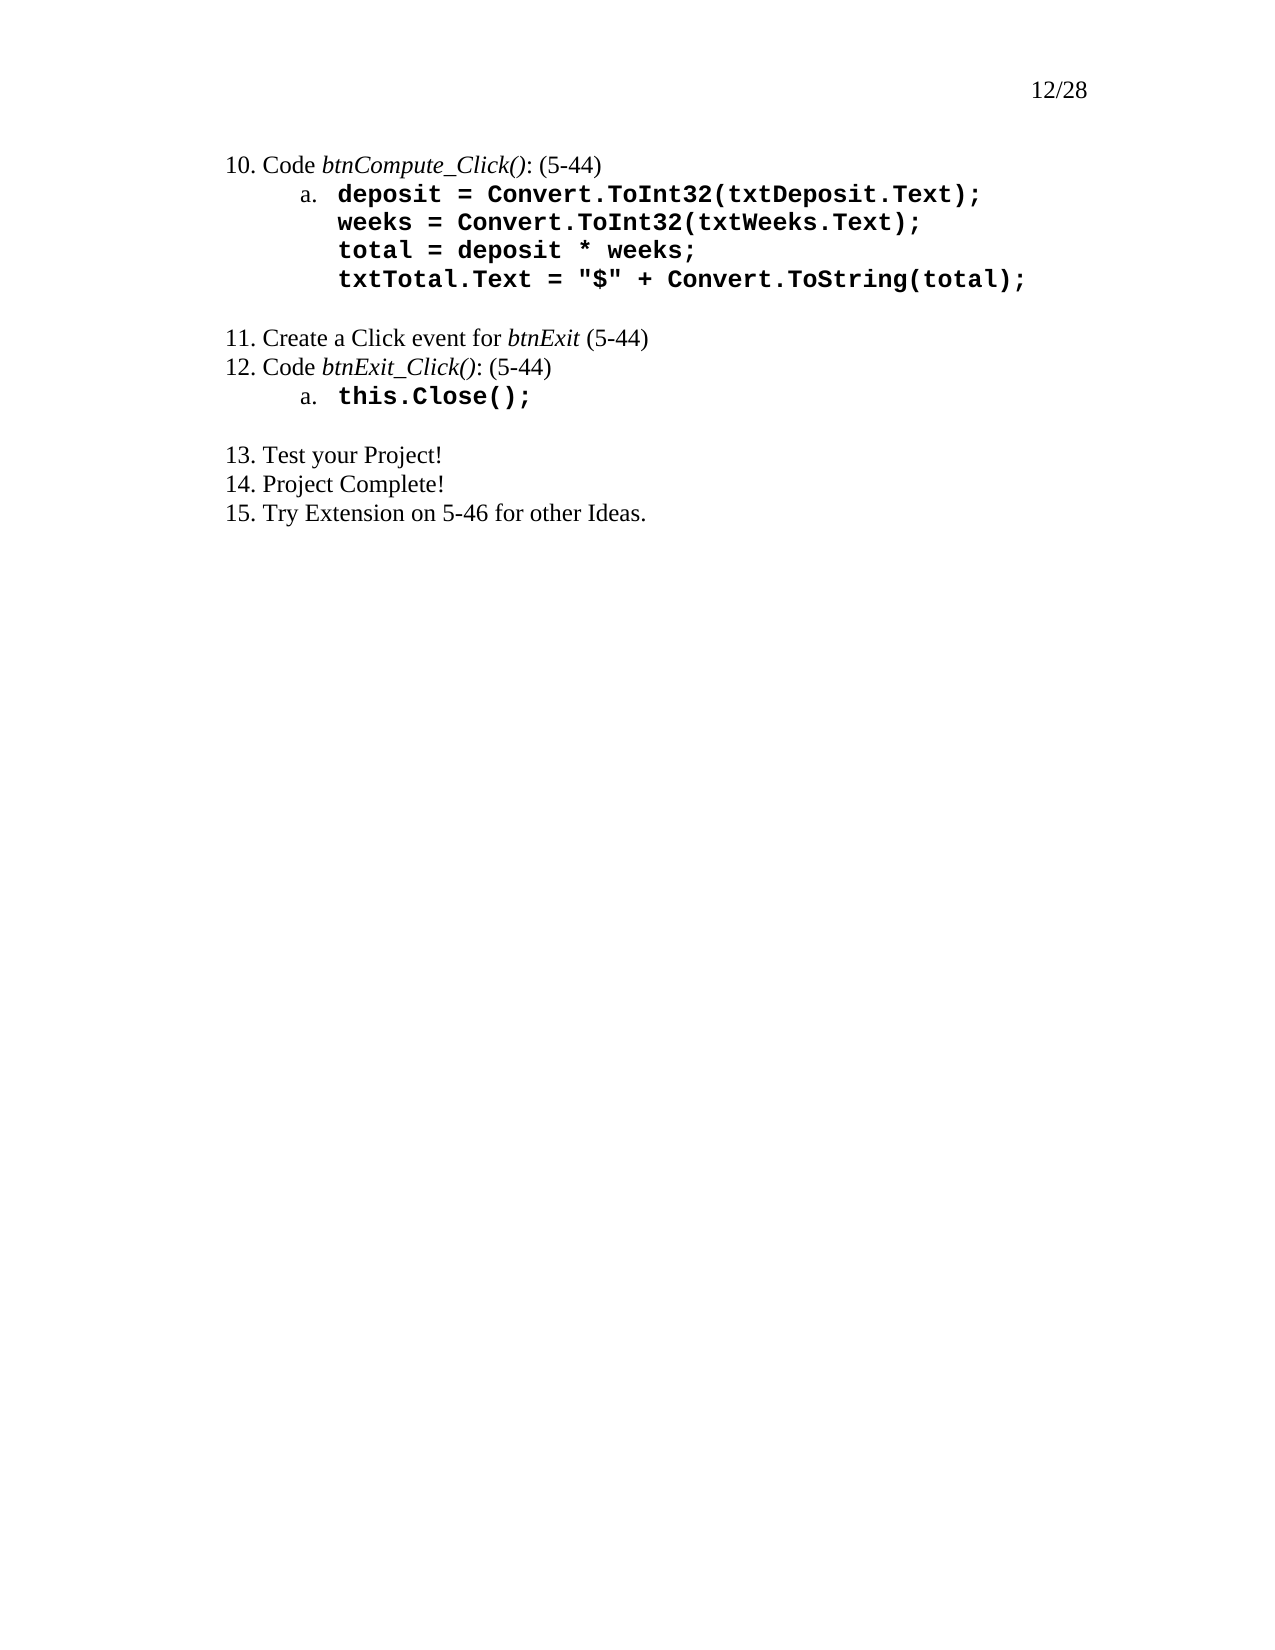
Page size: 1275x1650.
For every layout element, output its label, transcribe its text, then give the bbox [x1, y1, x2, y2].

list Create a Click event for btnExit (5-44) [225, 323, 1087, 352]
list Try Extension on 5-46 for other Ideas. [225, 498, 1087, 527]
list Code btnExit_Click(): (5-44) [225, 352, 1087, 381]
list Test your Project! [225, 440, 1087, 469]
list deposit = Convert.ToInt32(txtDeposit.Text); weeks = Convert.ToInt32(txtWeeks.Text); total = deposit * weeks; txtTotal.Text = "$" + Convert.ToString(total); [300, 179, 1087, 323]
list this.Close(); [300, 381, 1087, 440]
list Code btnCompute_Click(): (5-44) [225, 150, 1087, 179]
list Project Complete! [225, 469, 1087, 498]
